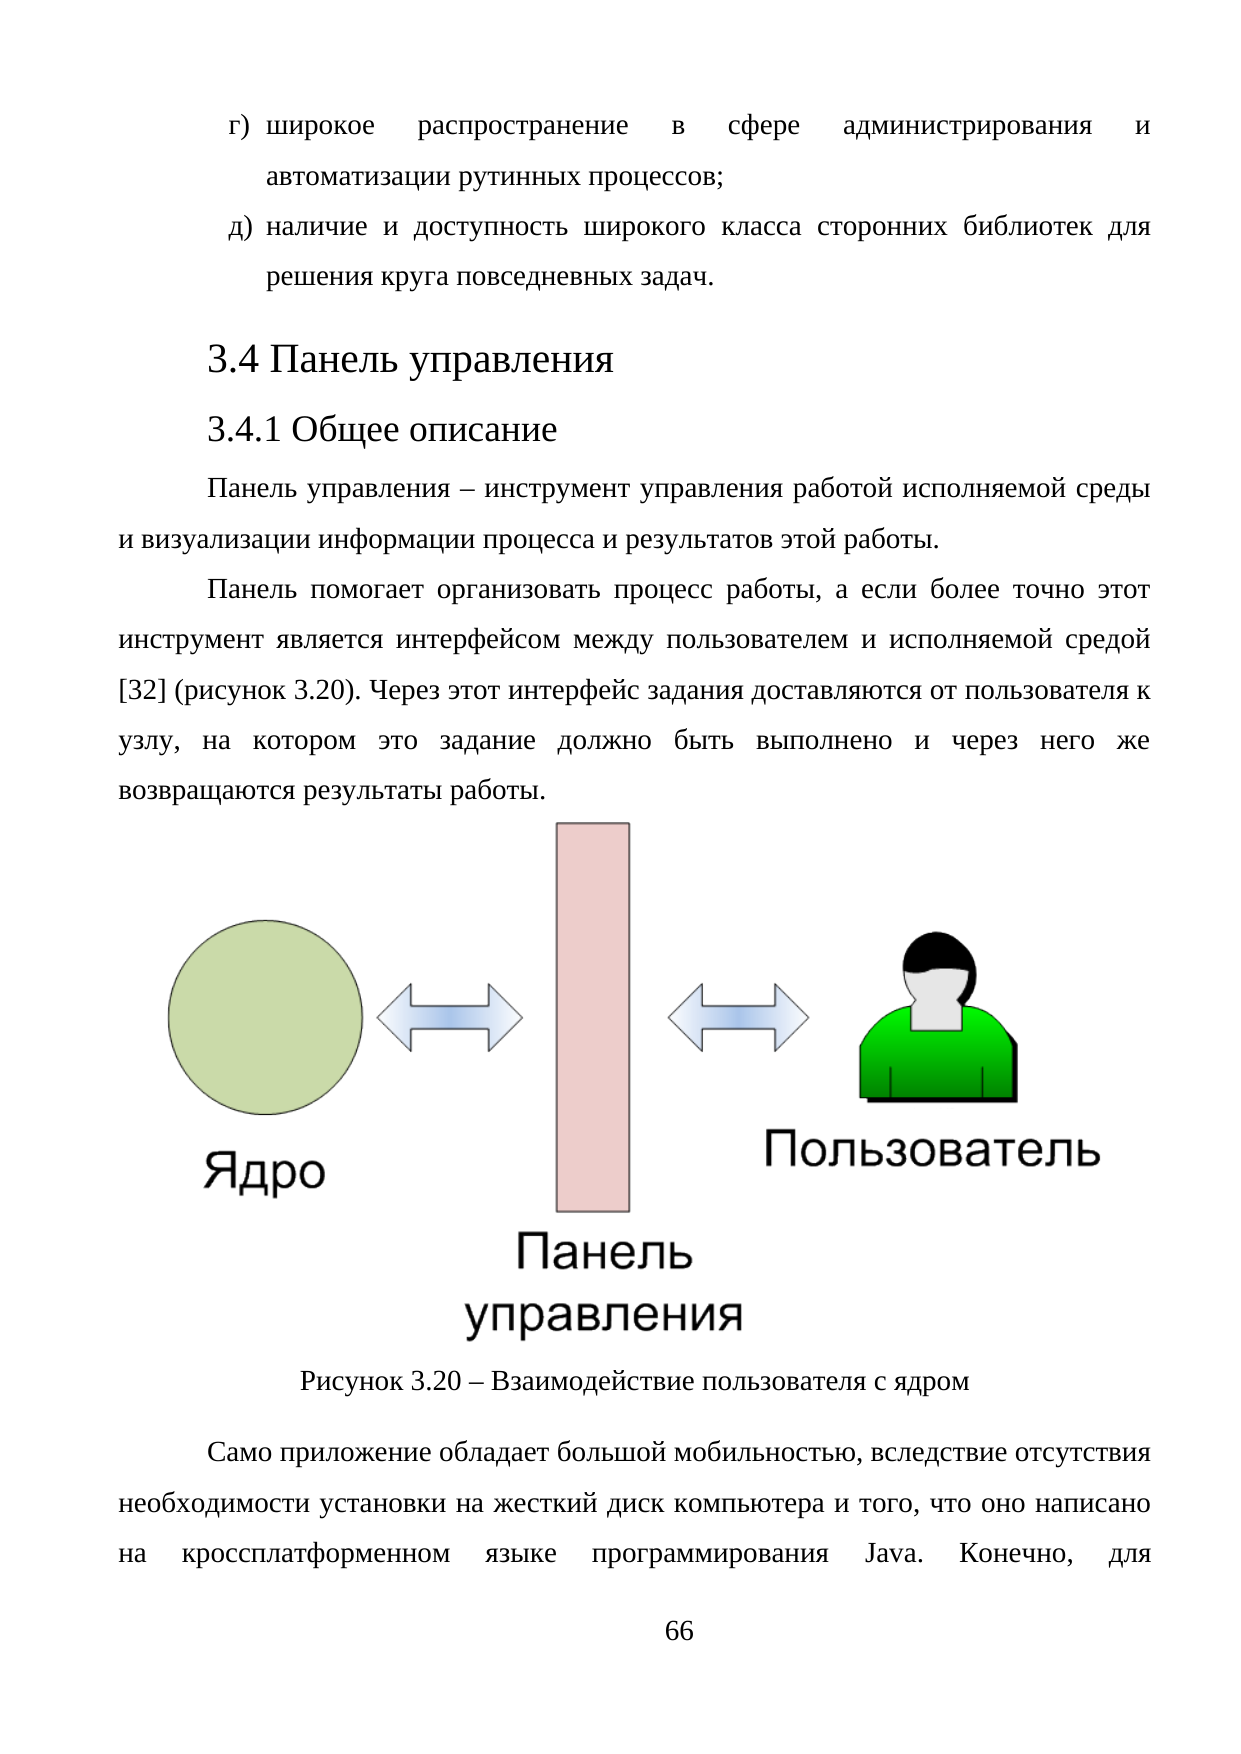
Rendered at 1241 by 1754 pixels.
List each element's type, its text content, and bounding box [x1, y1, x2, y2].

list широкое распространение в сфере администрирования и автоматизации рутинных процессов; [228, 107, 1152, 191]
picture [167, 822, 1103, 1347]
list наличие и доступность широкого класса сторонних библиотек для решения круга повседневных задач. [228, 208, 1152, 292]
text Панель помогает организовать процесс работы, а если более точно этот инструмент является интерфейсом между пользователем и исполняемой средой [32] (рисунок 3.20). Через этот интерфейс задания доставляются от пользователя к узлу, на котором это задание должно быть выполнено и через него же возвращаются результаты работы. [118, 571, 1152, 806]
subtitle 3.4 Панель управления [118, 334, 1152, 382]
subtitle 3.4.1 Общее описание [118, 407, 1152, 450]
text Панель управления – инструмент управления работой исполняемой среды и визуализации информации процесса и результатов этой работы. [118, 471, 1152, 554]
text Рисунок 3.20 – Взаимодействие пользователя с ядром [118, 1363, 1152, 1397]
